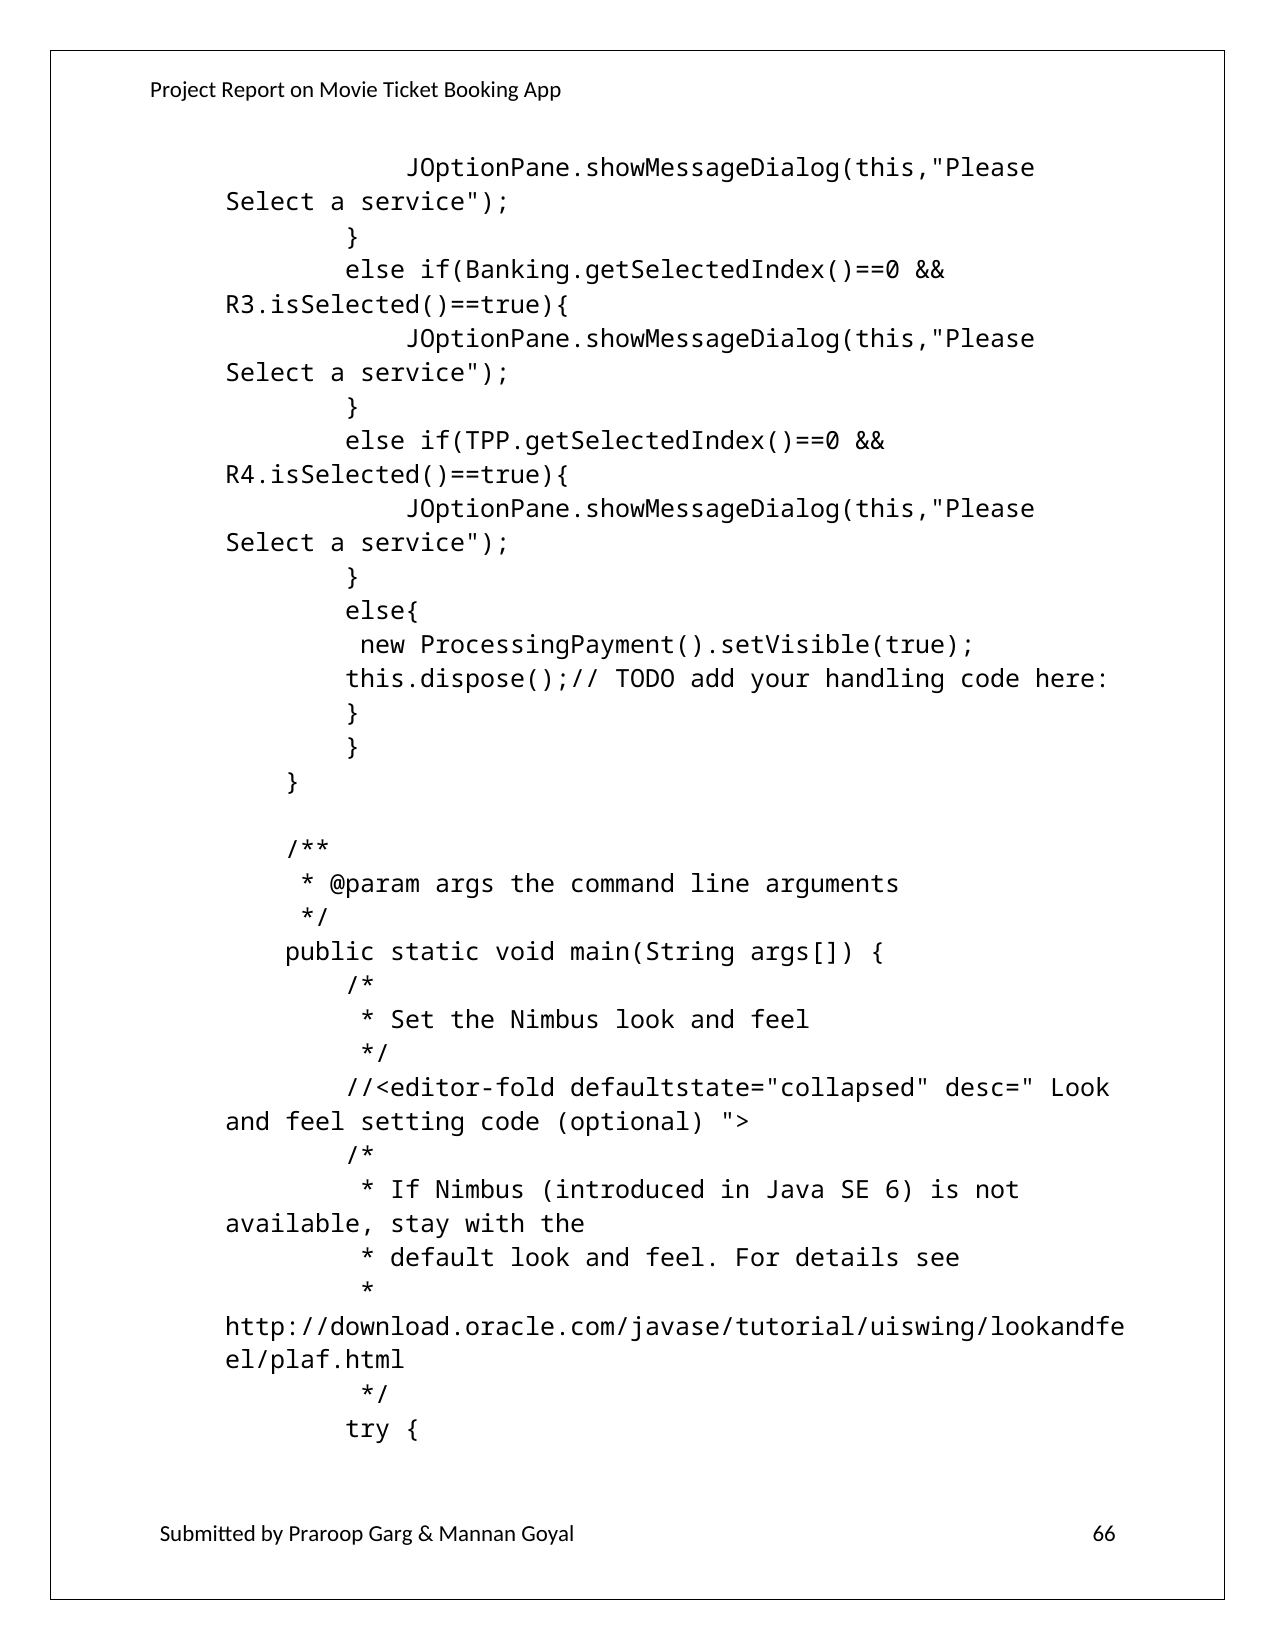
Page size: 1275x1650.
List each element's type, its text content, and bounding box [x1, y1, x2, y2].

list /** [225, 831, 1125, 865]
list * Set the Nimbus look and feel [225, 1002, 1125, 1036]
list JOptionPane.showMessageDialog(this,"Please Select a service"); [225, 150, 1125, 218]
list /* [225, 1138, 1125, 1172]
list JOptionPane.showMessageDialog(this,"Please Select a service"); [225, 320, 1125, 388]
list this.dispose();// TODO add your handling code here: [225, 661, 1125, 695]
list * @param args the command line arguments [225, 865, 1125, 899]
list } [225, 218, 1125, 252]
list * http://download.oracle.com/javase/tutorial/uiswing/lookandfeel/plaf.html [225, 1274, 1125, 1376]
list else if(Banking.getSelectedIndex()==0 && R3.isSelected()==true){ [225, 252, 1125, 320]
list //<editor-fold defaultstate="collapsed" desc=" Look and feel setting code (optional) "> [225, 1070, 1125, 1138]
list */ [225, 899, 1125, 933]
list try { [225, 1410, 1125, 1444]
list } [225, 559, 1125, 593]
list */ [225, 1036, 1125, 1070]
list } [225, 763, 1125, 797]
list public static void main(String args[]) { [225, 933, 1125, 967]
list */ [225, 1376, 1125, 1410]
list * If Nimbus (introduced in Java SE 6) is not available, stay with the [225, 1172, 1125, 1240]
list new ProcessingPayment().setVisible(true); [225, 627, 1125, 661]
list JOptionPane.showMessageDialog(this,"Please Select a service"); [225, 491, 1125, 559]
list * default look and feel. For details see [225, 1240, 1125, 1274]
list } [225, 729, 1125, 763]
list /* [225, 967, 1125, 1002]
list } [225, 388, 1125, 422]
list } [225, 695, 1125, 729]
list else if(TPP.getSelectedIndex()==0 && R4.isSelected()==true){ [225, 422, 1125, 491]
list else{ [225, 593, 1125, 627]
